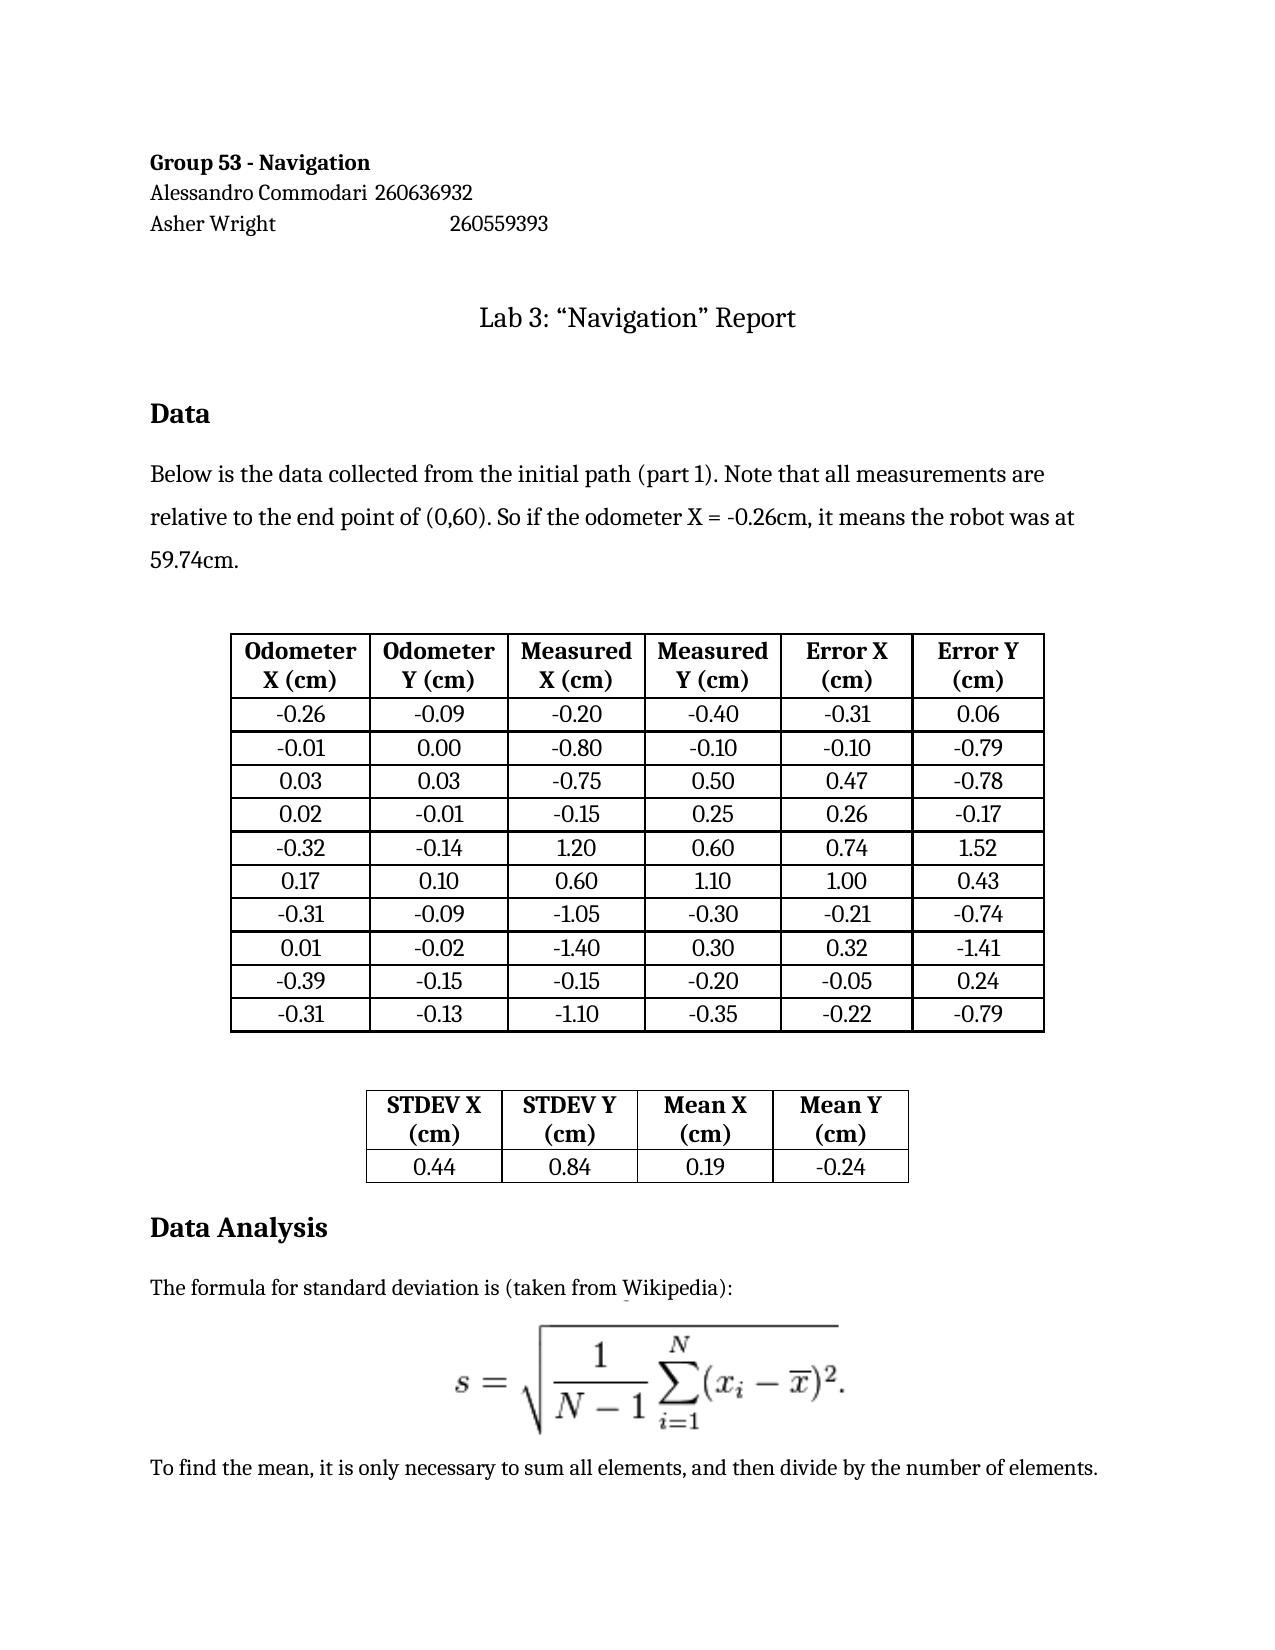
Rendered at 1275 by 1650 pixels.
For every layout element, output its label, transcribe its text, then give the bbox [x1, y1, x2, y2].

table_header STDEV X (cm) [367, 1091, 501, 1148]
table_cell 0.60 [509, 866, 644, 897]
table_cell 0.03 [371, 766, 507, 797]
text Group 53 - Navigation [150, 150, 1125, 176]
table_cell -0.20 [509, 699, 644, 730]
table_cell 1.20 [509, 833, 644, 864]
text Below is the data collected from the initial path (part 1). Note that all measurements are relative to the end point of (0,60). So if the odometer X = -0.26cm, it means the robot was at 59.74cm. [150, 460, 1125, 575]
table_cell -0.14 [371, 833, 507, 864]
table_header Error Y (cm) [914, 635, 1043, 697]
table_cell -0.09 [371, 899, 507, 930]
table_cell 0.02 [232, 799, 369, 830]
table_cell -0.26 [232, 699, 369, 730]
table_cell 0.00 [371, 733, 507, 764]
table_cell 0.03 [232, 766, 369, 797]
table_cell -0.21 [782, 899, 911, 930]
table_cell -0.17 [914, 799, 1043, 830]
text Lab 3: “Navigation” Report [150, 301, 1125, 334]
text The formula for standard deviation is (taken from Wikipedia): [150, 1274, 1125, 1301]
table_cell 0.06 [914, 699, 1043, 730]
table_cell -0.30 [646, 899, 780, 930]
table_cell 1.10 [646, 866, 780, 897]
table_cell -0.32 [232, 833, 369, 864]
table_cell -0.78 [914, 766, 1043, 797]
table_cell 0.01 [232, 933, 369, 964]
table_cell -0.13 [371, 999, 507, 1030]
table_cell -0.80 [509, 733, 644, 764]
table_cell -0.24 [774, 1150, 908, 1182]
table_cell -0.31 [232, 899, 369, 930]
table_cell 0.10 [371, 866, 507, 897]
table_cell 0.43 [914, 866, 1043, 897]
table_cell -0.01 [232, 733, 369, 764]
text Data Analysis [150, 1212, 1125, 1245]
table_header Error X (cm) [782, 635, 911, 697]
table_cell -0.15 [509, 966, 644, 997]
table_cell 0.24 [914, 966, 1043, 997]
table_cell -0.74 [914, 899, 1043, 930]
table_cell -0.79 [914, 999, 1043, 1030]
table_cell -0.10 [782, 733, 911, 764]
table_cell -0.79 [914, 733, 1043, 764]
picture [416, 1300, 859, 1455]
table_cell -1.10 [509, 999, 644, 1030]
table_cell -0.20 [646, 966, 780, 997]
table_header Mean Y (cm) [774, 1091, 908, 1148]
table_header Odometer X (cm) [232, 635, 369, 697]
table_cell 0.19 [638, 1150, 772, 1182]
table_cell -0.35 [646, 999, 780, 1030]
table_cell 0.84 [503, 1150, 637, 1182]
table_cell -0.22 [782, 999, 911, 1030]
table_cell 0.30 [646, 933, 780, 964]
text Alessandro Commodari 260636932 [150, 180, 1125, 207]
table_cell -0.31 [782, 699, 911, 730]
table_cell -0.40 [646, 699, 780, 730]
table_cell -0.15 [509, 799, 644, 830]
table_header Odometer Y (cm) [371, 635, 507, 697]
text Data [150, 397, 1125, 431]
table_header Measured X (cm) [509, 635, 644, 697]
table_cell 0.17 [232, 866, 369, 897]
table_header Measured Y (cm) [646, 635, 780, 697]
table_cell 0.50 [646, 766, 780, 797]
table_cell -0.01 [371, 799, 507, 830]
text To find the mean, it is only necessary to sum all elements, and then divide by the number of elements. [150, 1454, 1125, 1481]
text Asher Wright 260559393 [150, 210, 1125, 237]
table_cell -1.41 [914, 933, 1043, 964]
table_cell 0.32 [782, 933, 911, 964]
table_cell -0.10 [646, 733, 780, 764]
table_cell -1.05 [509, 899, 644, 930]
table_cell -1.40 [509, 933, 644, 964]
table_cell 0.25 [646, 799, 780, 830]
table_cell -0.31 [232, 999, 369, 1030]
table_cell 0.47 [782, 766, 911, 797]
table_cell 0.60 [646, 833, 780, 864]
table_cell -0.05 [782, 966, 911, 997]
table_cell 1.00 [782, 866, 911, 897]
table_header Mean X (cm) [638, 1091, 772, 1148]
table_header STDEV Y (cm) [503, 1091, 637, 1148]
table_cell -0.75 [509, 766, 644, 797]
table_cell -0.39 [232, 966, 369, 997]
table_cell 0.74 [782, 833, 911, 864]
table_cell -0.02 [371, 933, 507, 964]
table_cell -0.09 [371, 699, 507, 730]
table_cell 0.44 [367, 1150, 501, 1182]
table_cell 1.52 [914, 833, 1043, 864]
table_cell 0.26 [782, 799, 911, 830]
table_cell -0.15 [371, 966, 507, 997]
